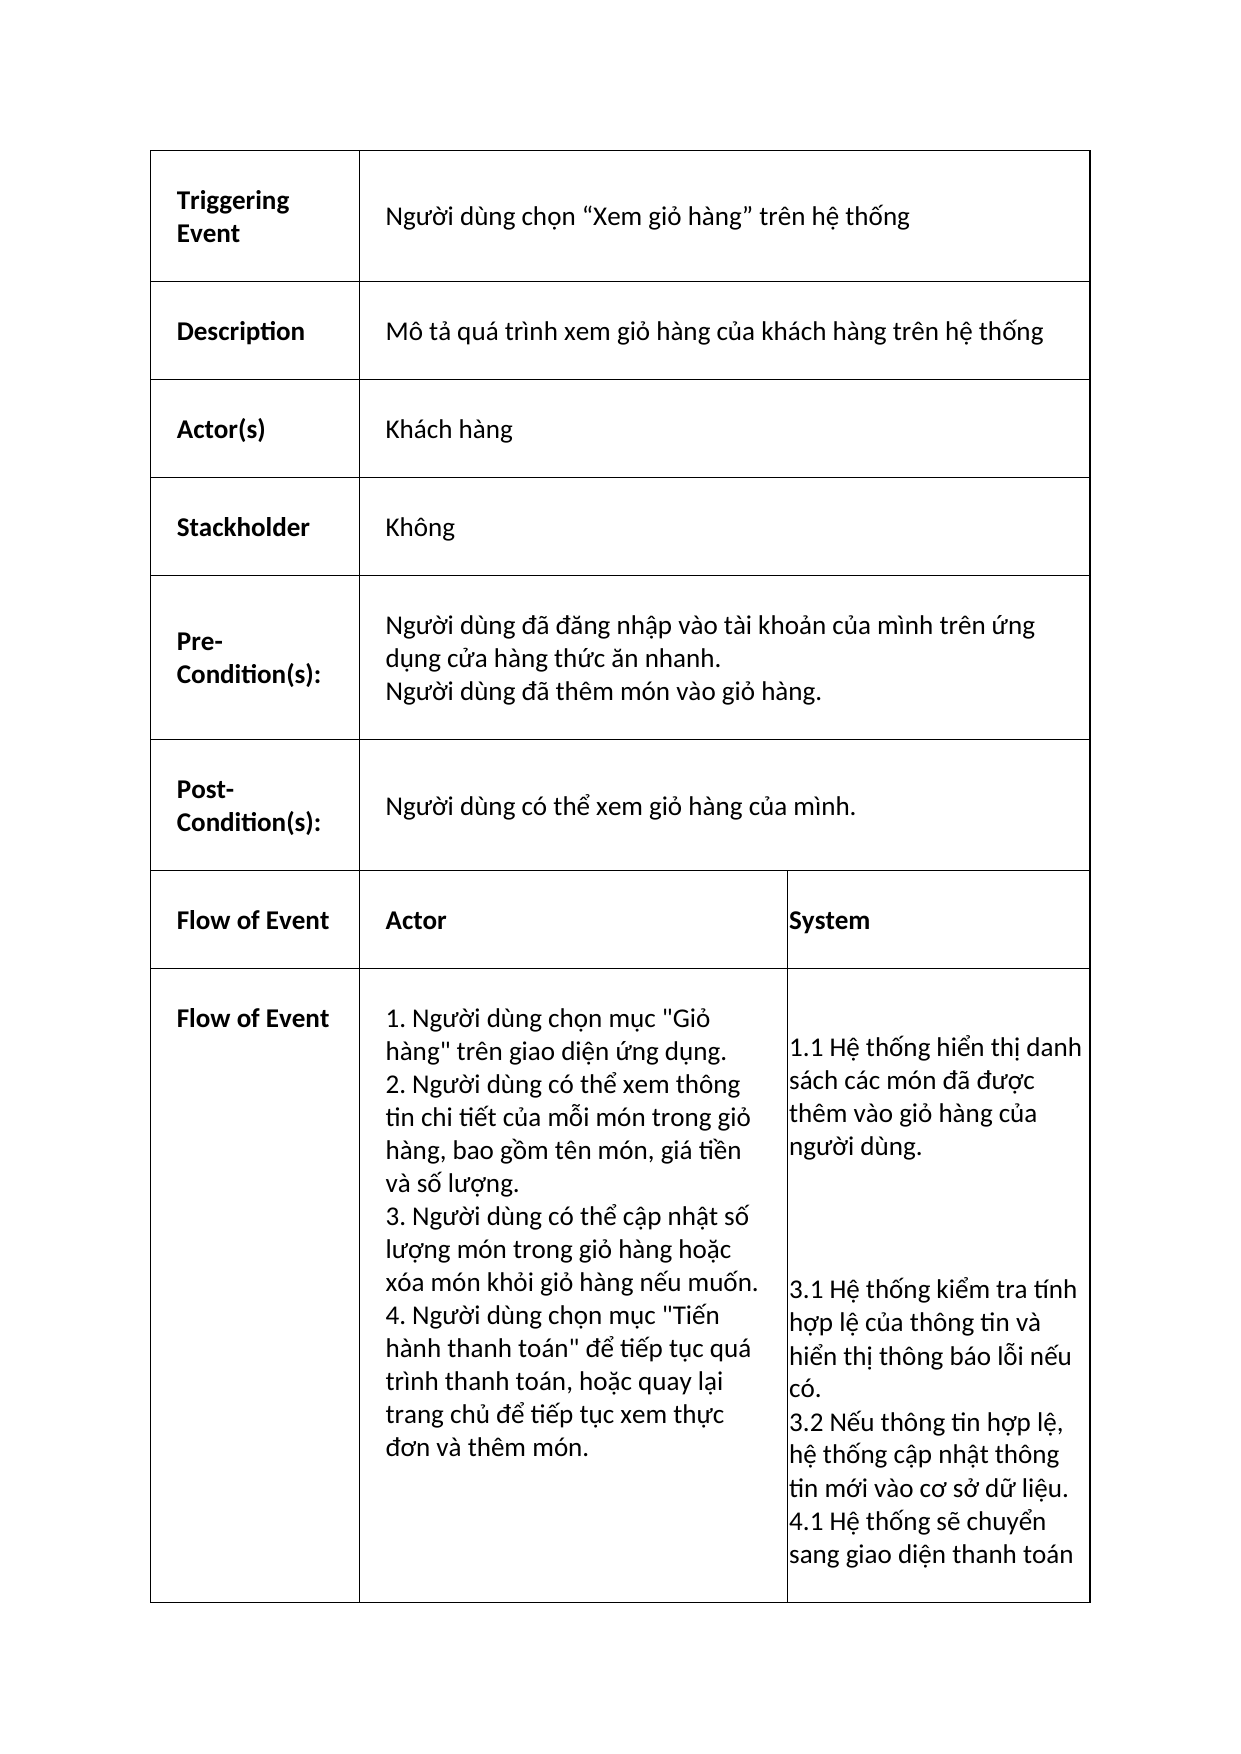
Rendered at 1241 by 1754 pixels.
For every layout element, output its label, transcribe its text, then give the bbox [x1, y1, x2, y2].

table_cell Không [360, 478, 1089, 575]
table_cell Post-Condition(s): [151, 740, 359, 870]
table_cell Actor(s) [151, 380, 359, 477]
table_cell Khách hàng [360, 380, 1089, 477]
table_cell Pre-Condition(s): [151, 576, 359, 739]
table_cell Người dùng chọn “Xem giỏ hàng” trên hệ thống [360, 151, 1089, 281]
table_cell Người dùng đã đăng nhập vào tài khoản của mình trên ứng dụng cửa hàng thức ăn nhanh. Người dùng đã thêm món vào giỏ hàng. [360, 576, 1089, 739]
table_cell Triggering Event [151, 151, 359, 281]
table_cell Người dùng có thể xem giỏ hàng của mình. [360, 740, 1089, 870]
table_cell Flow of Event [151, 969, 359, 1602]
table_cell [788, 969, 1089, 1602]
table_cell Description [151, 282, 359, 379]
table_cell Stackholder [151, 478, 359, 575]
table_cell Mô tả quá trình xem giỏ hàng của khách hàng trên hệ thống [360, 282, 1089, 379]
table_cell System [788, 871, 1089, 968]
table_cell Flow of Event [151, 871, 359, 968]
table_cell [360, 969, 787, 1602]
table_cell Actor [360, 871, 787, 968]
